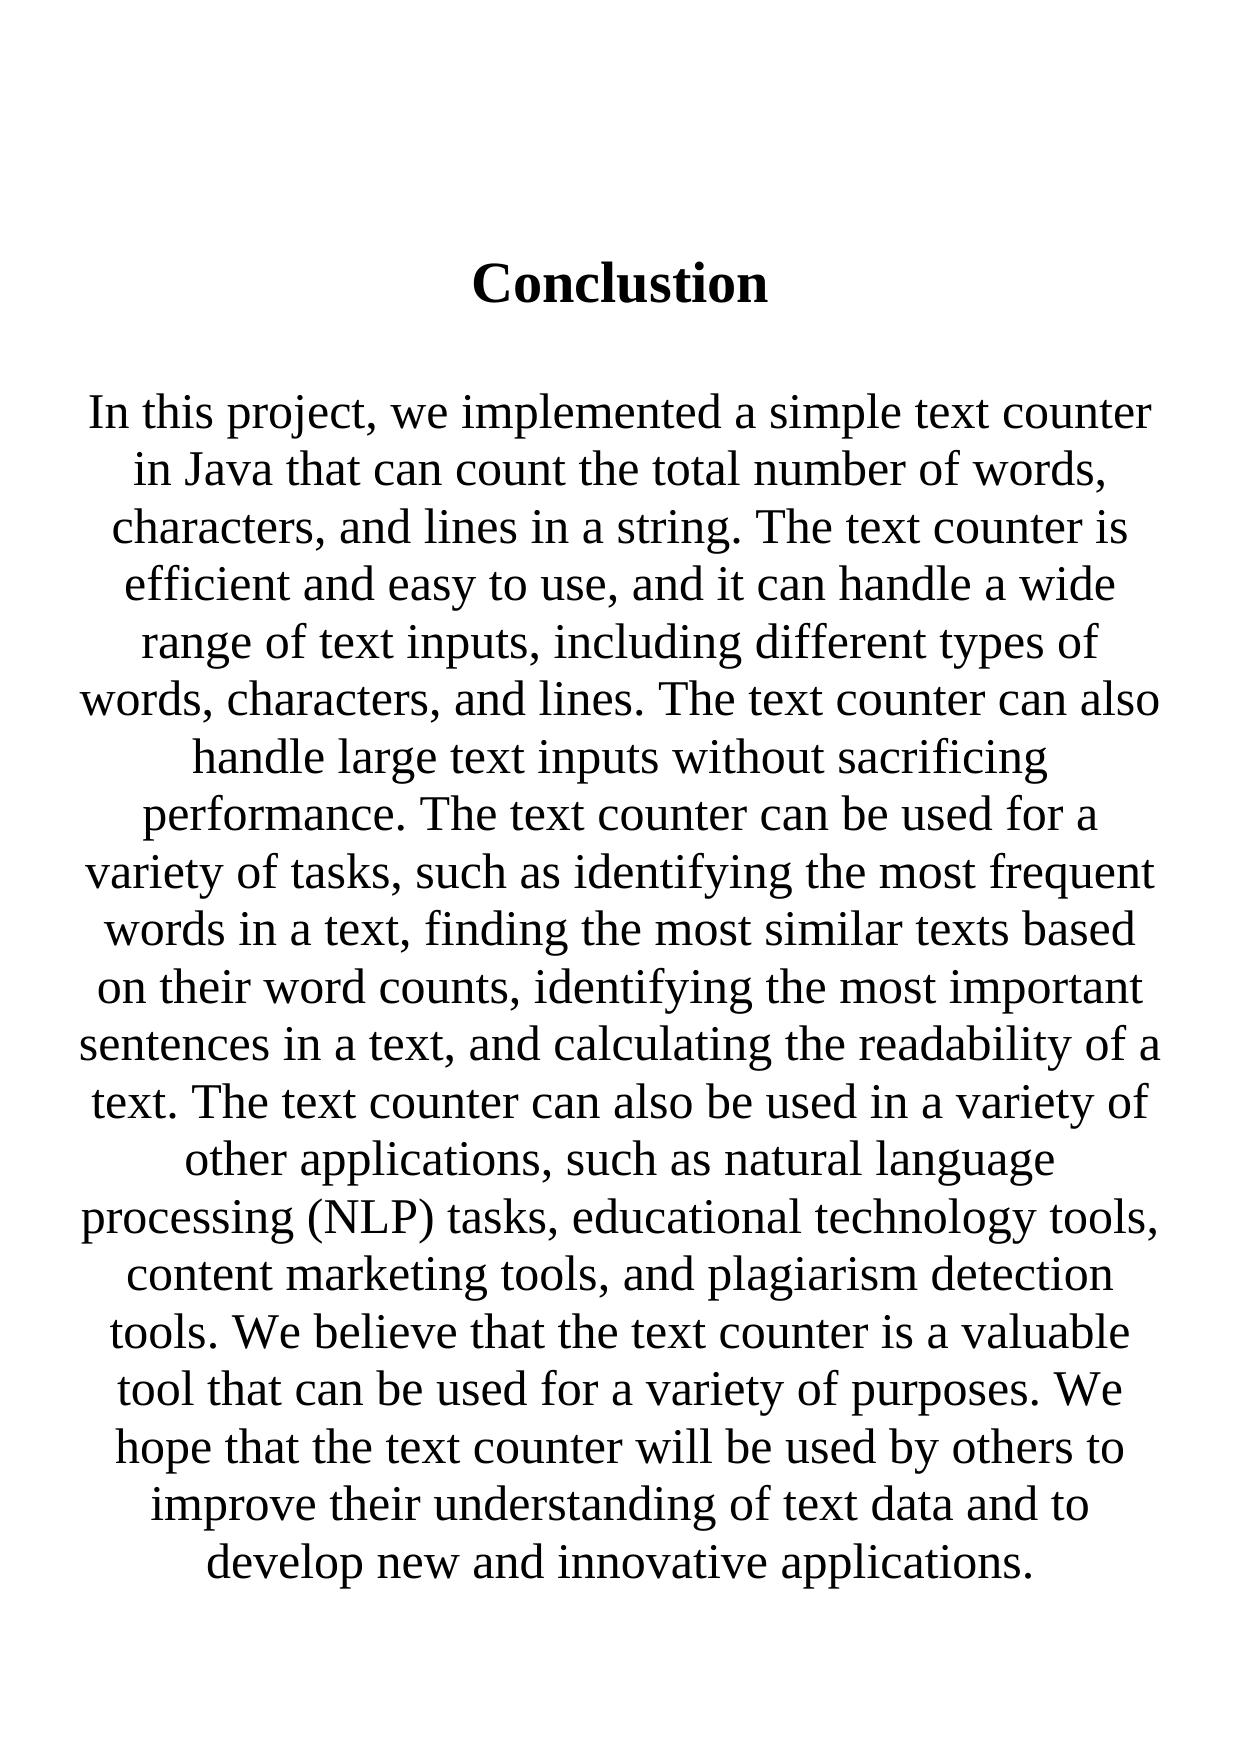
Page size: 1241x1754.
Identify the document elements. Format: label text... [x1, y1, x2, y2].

text Conclustion [75, 247, 1165, 314]
text In this project, we implemented a simple text counter in Java that can count the total number of words, characters, and lines in a string. The text counter is efficient and easy to use, and it can handle a wide range of text inputs, including different types of words, characters, and lines. The text counter can also handle large text inputs without sacrificing performance. The text counter can be used for a variety of tasks, such as identifying the most frequent words in a text, finding the most similar texts based on their word counts, identifying the most important sentences in a text, and calculating the readability of a text. The text counter can also be used in a variety of other applications, such as natural language processing (NLP) tasks, educational technology tools, content marketing tools, and plagiarism detection tools. We believe that the text counter is a valuable tool that can be used for a variety of purposes. We hope that the text counter will be used by others to improve their understanding of text data and to develop new and innovative applications. [75, 382, 1165, 1589]
